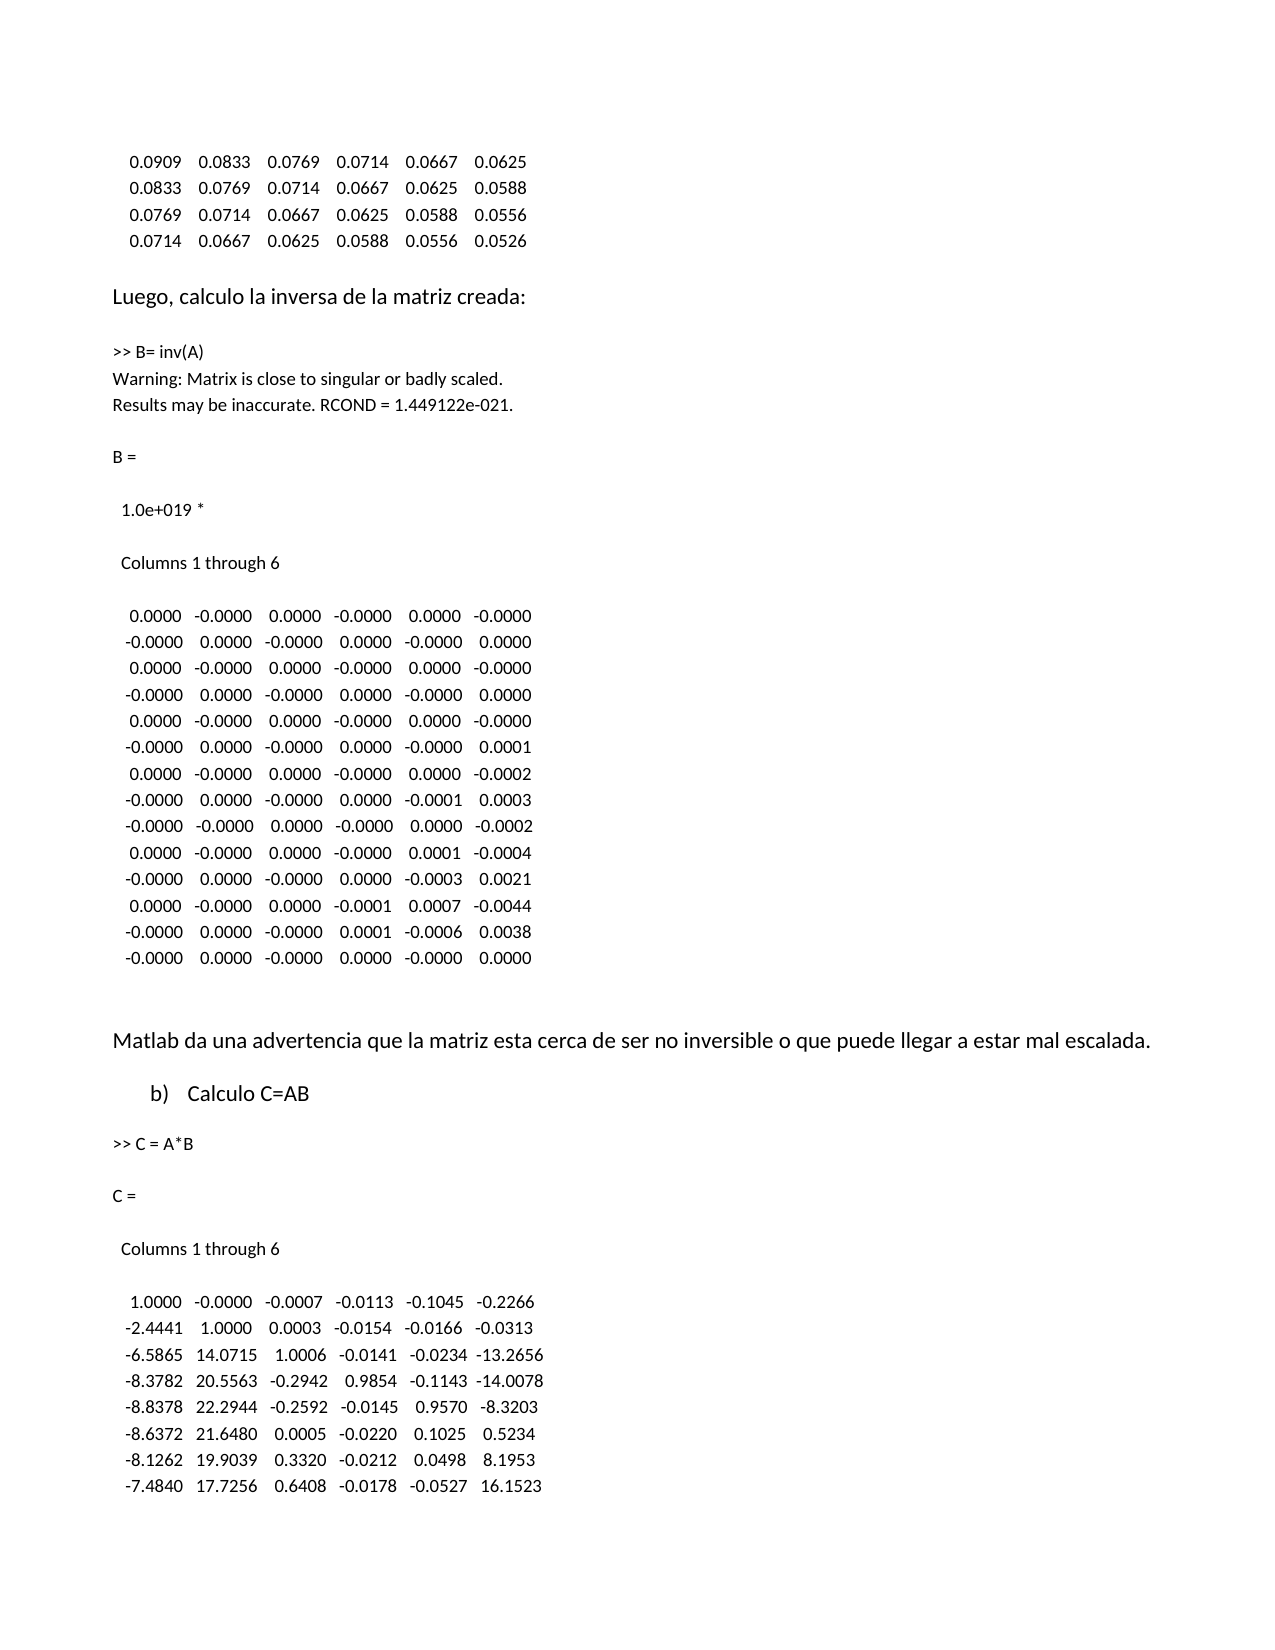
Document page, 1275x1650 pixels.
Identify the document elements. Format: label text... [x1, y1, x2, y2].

text Warning: Matrix is close to singular or badly scaled. [112, 367, 1162, 389]
text -8.8378 22.2944 -0.2592 -0.0145 0.9570 -8.3203 [112, 1395, 1162, 1418]
text -0.0000 0.0000 -0.0000 0.0000 -0.0000 0.0000 [112, 683, 1162, 706]
text -8.6372 21.6480 0.0005 -0.0220 0.1025 0.5234 [112, 1422, 1162, 1445]
text -2.4441 1.0000 0.0003 -0.0154 -0.0166 -0.0313 [112, 1316, 1162, 1339]
text 0.0833 0.0769 0.0714 0.0667 0.0625 0.0588 [112, 176, 1162, 199]
text 0.0909 0.0833 0.0769 0.0714 0.0667 0.0625 [112, 150, 1162, 173]
text Columns 1 through 6 [112, 1237, 1162, 1260]
text -0.0000 -0.0000 0.0000 -0.0000 0.0000 -0.0002 [112, 815, 1162, 838]
text 0.0000 -0.0000 0.0000 -0.0000 0.0000 -0.0000 [112, 709, 1162, 732]
text -0.0000 0.0000 -0.0000 0.0000 -0.0001 0.0003 [112, 788, 1162, 811]
text -8.1262 19.9039 0.3320 -0.0212 0.0498 8.1953 [112, 1448, 1162, 1471]
text Matlab da una advertencia que la matriz esta cerca de ser no inversible o que puede llegar a estar mal escalada. [112, 1026, 1162, 1054]
text 0.0000 -0.0000 0.0000 -0.0000 0.0001 -0.0004 [112, 841, 1162, 864]
text Results may be inaccurate. RCOND = 1.449122e-021. [112, 393, 1162, 416]
text B = [112, 446, 1162, 469]
text 0.0000 -0.0000 0.0000 -0.0000 0.0000 -0.0000 [112, 604, 1162, 627]
text Luego, calculo la inversa de la matriz creada: [112, 282, 1162, 310]
text 0.0714 0.0667 0.0625 0.0588 0.0556 0.0526 [112, 229, 1162, 252]
text -0.0000 0.0000 -0.0000 0.0000 -0.0000 0.0000 [112, 946, 1162, 969]
text -0.0000 0.0000 -0.0000 0.0001 -0.0006 0.0038 [112, 920, 1162, 943]
text Columns 1 through 6 [112, 551, 1162, 574]
text >> B= inv(A) [112, 340, 1162, 363]
list Calculo C=AB [150, 1079, 1162, 1107]
text 0.0000 -0.0000 0.0000 -0.0000 0.0000 -0.0000 [112, 657, 1162, 679]
text -0.0000 0.0000 -0.0000 0.0000 -0.0000 0.0000 [112, 630, 1162, 653]
text -8.3782 20.5563 -0.2942 0.9854 -0.1143 -14.0078 [112, 1369, 1162, 1392]
text 0.0000 -0.0000 0.0000 -0.0000 0.0000 -0.0002 [112, 762, 1162, 785]
text -0.0000 0.0000 -0.0000 0.0000 -0.0000 0.0001 [112, 736, 1162, 758]
text -7.4840 17.7256 0.6408 -0.0178 -0.0527 16.1523 [112, 1474, 1162, 1497]
text 0.0769 0.0714 0.0667 0.0625 0.0588 0.0556 [112, 203, 1162, 226]
text 0.0000 -0.0000 0.0000 -0.0001 0.0007 -0.0044 [112, 894, 1162, 917]
text -0.0000 0.0000 -0.0000 0.0000 -0.0003 0.0021 [112, 867, 1162, 890]
text C = [112, 1184, 1162, 1207]
text 1.0e+019 * [112, 498, 1162, 521]
text -6.5865 14.0715 1.0006 -0.0141 -0.0234 -13.2656 [112, 1343, 1162, 1366]
text >> C = A*B [112, 1132, 1162, 1155]
text 1.0000 -0.0000 -0.0007 -0.0113 -0.1045 -0.2266 [112, 1290, 1162, 1313]
